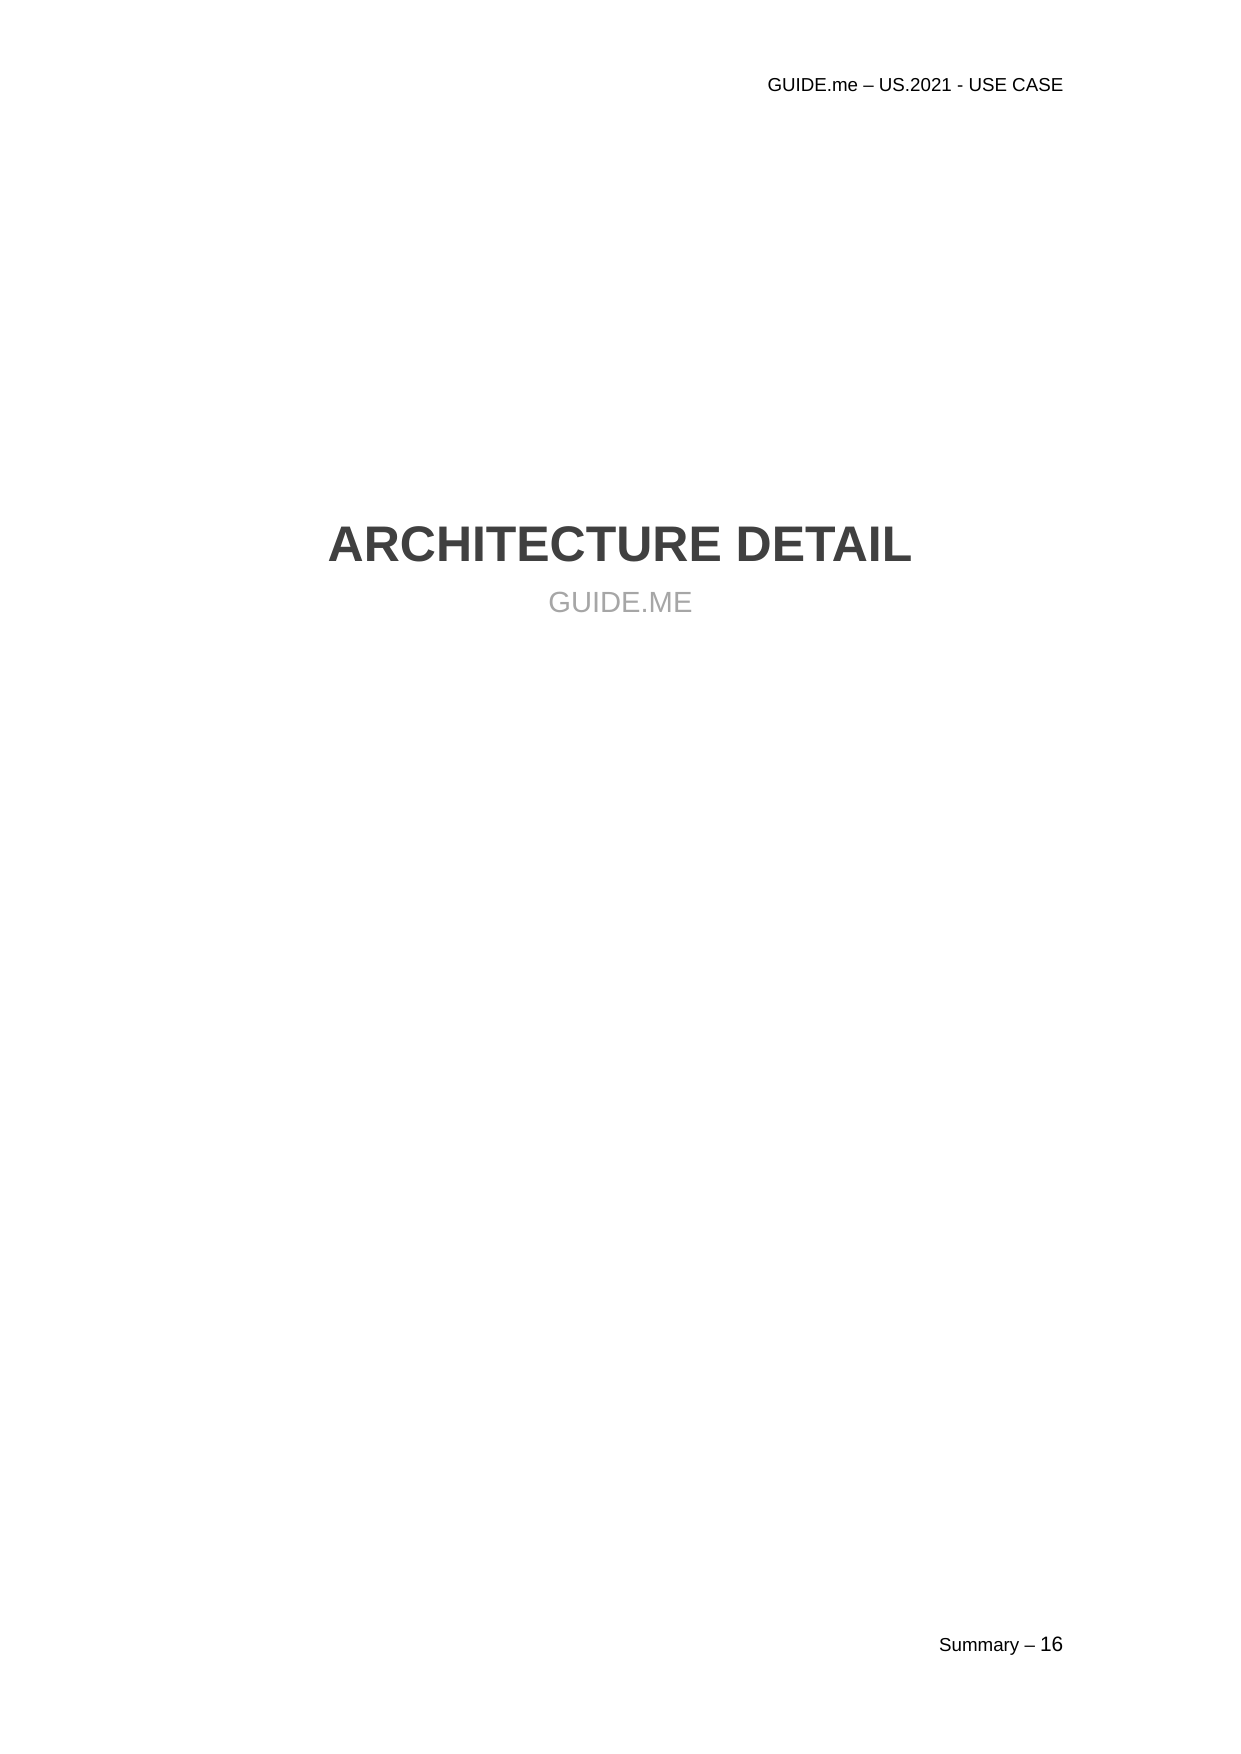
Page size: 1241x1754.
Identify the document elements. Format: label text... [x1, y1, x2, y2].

title ARCHITECTURE DETAIL [177, 514, 1063, 572]
text GUIDE.ME [177, 584, 1063, 618]
